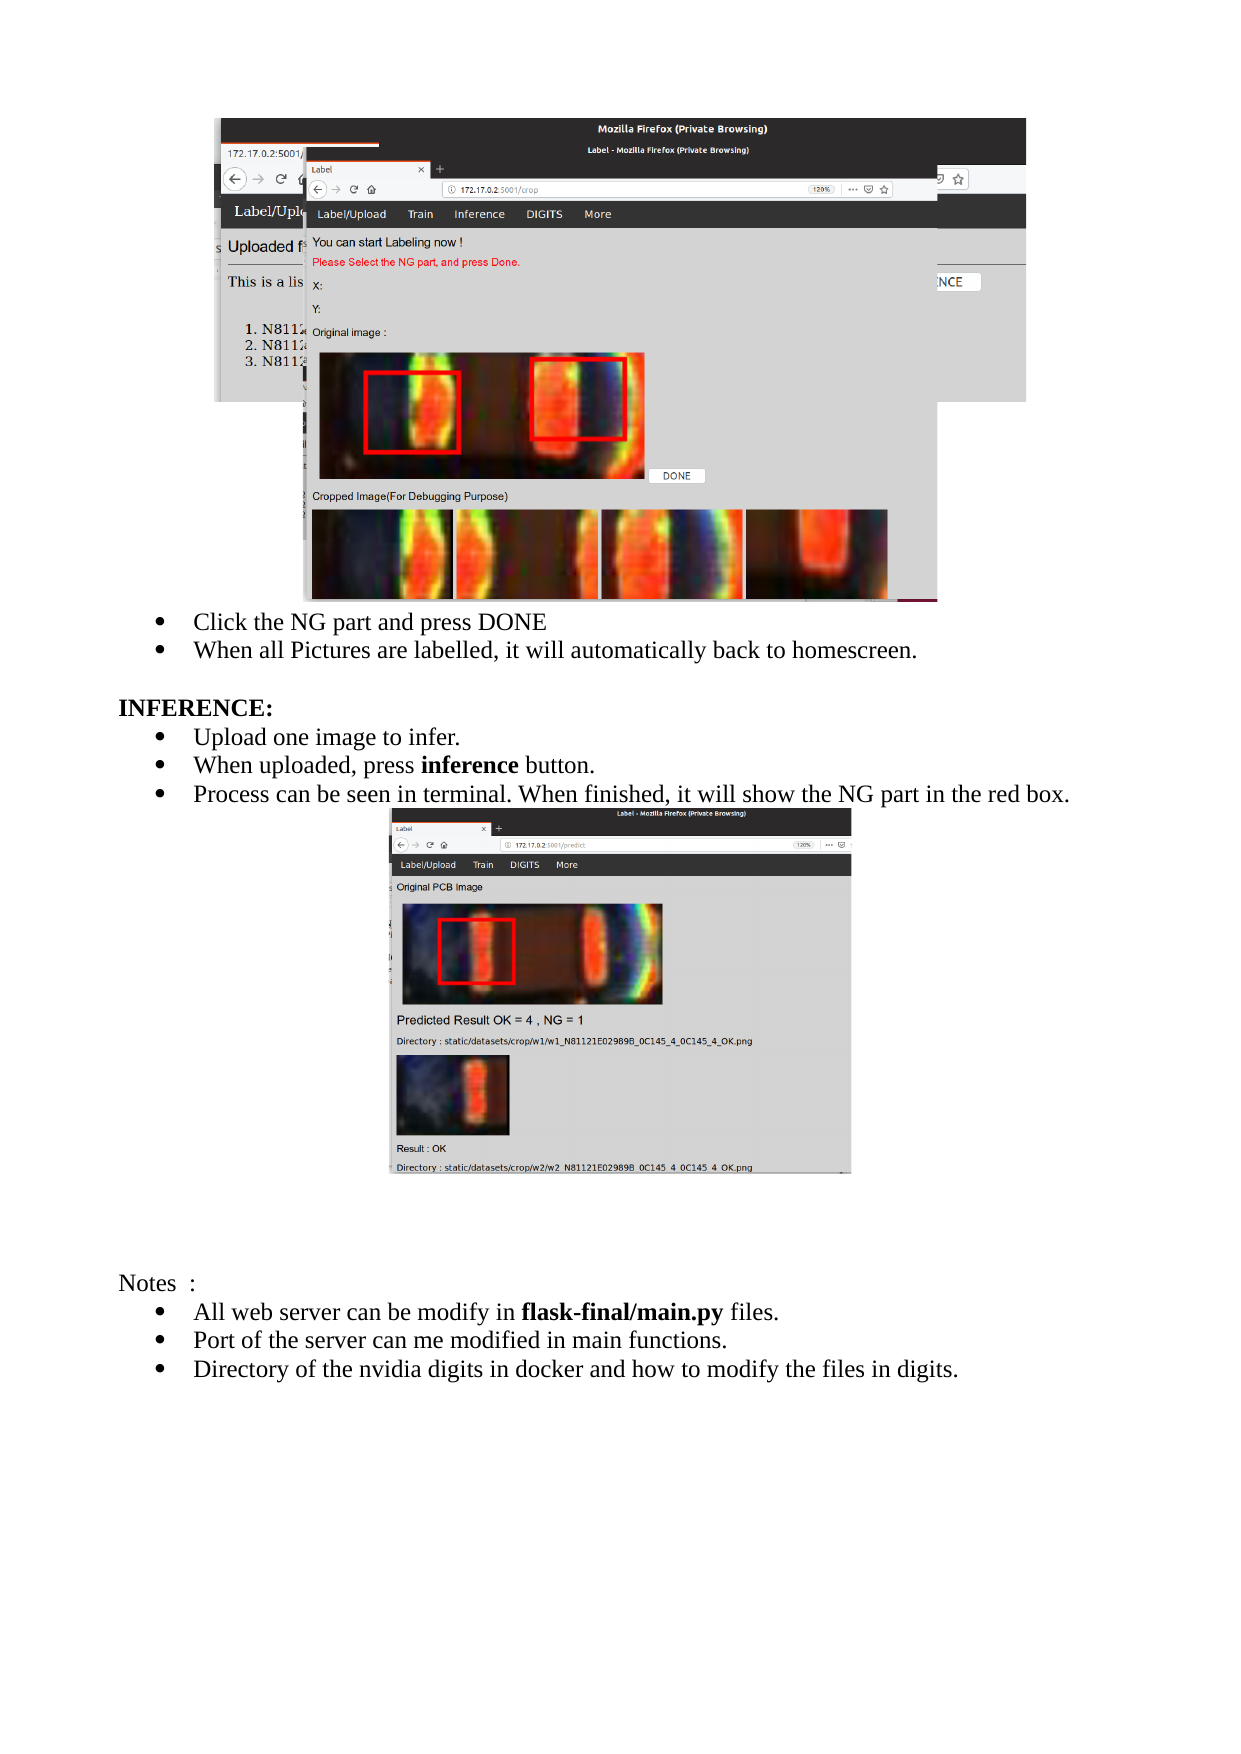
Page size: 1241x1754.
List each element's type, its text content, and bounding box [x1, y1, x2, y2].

list All web server can be modify in flask-final/main.py files. [156, 1297, 1122, 1326]
picture [388, 808, 852, 1174]
list Upload one image to infer. [156, 722, 1122, 751]
text INFERENCE: [118, 693, 1122, 722]
picture [214, 118, 1027, 602]
text Notes : [118, 1268, 1122, 1297]
list Process can be seen in terminal. When finished, it will show the NG part in the red box. [156, 779, 1122, 808]
list Directory of the nvidia digits in docker and how to modify the files in digits. [156, 1354, 1122, 1383]
list When all Pictures are labelled, it will automatically back to homescreen. [156, 636, 1122, 664]
list When uploaded, press inference button. [156, 751, 1122, 779]
list Click the NG part and press DONE [156, 607, 1122, 636]
list Port of the server can me modified in main functions. [156, 1326, 1122, 1354]
